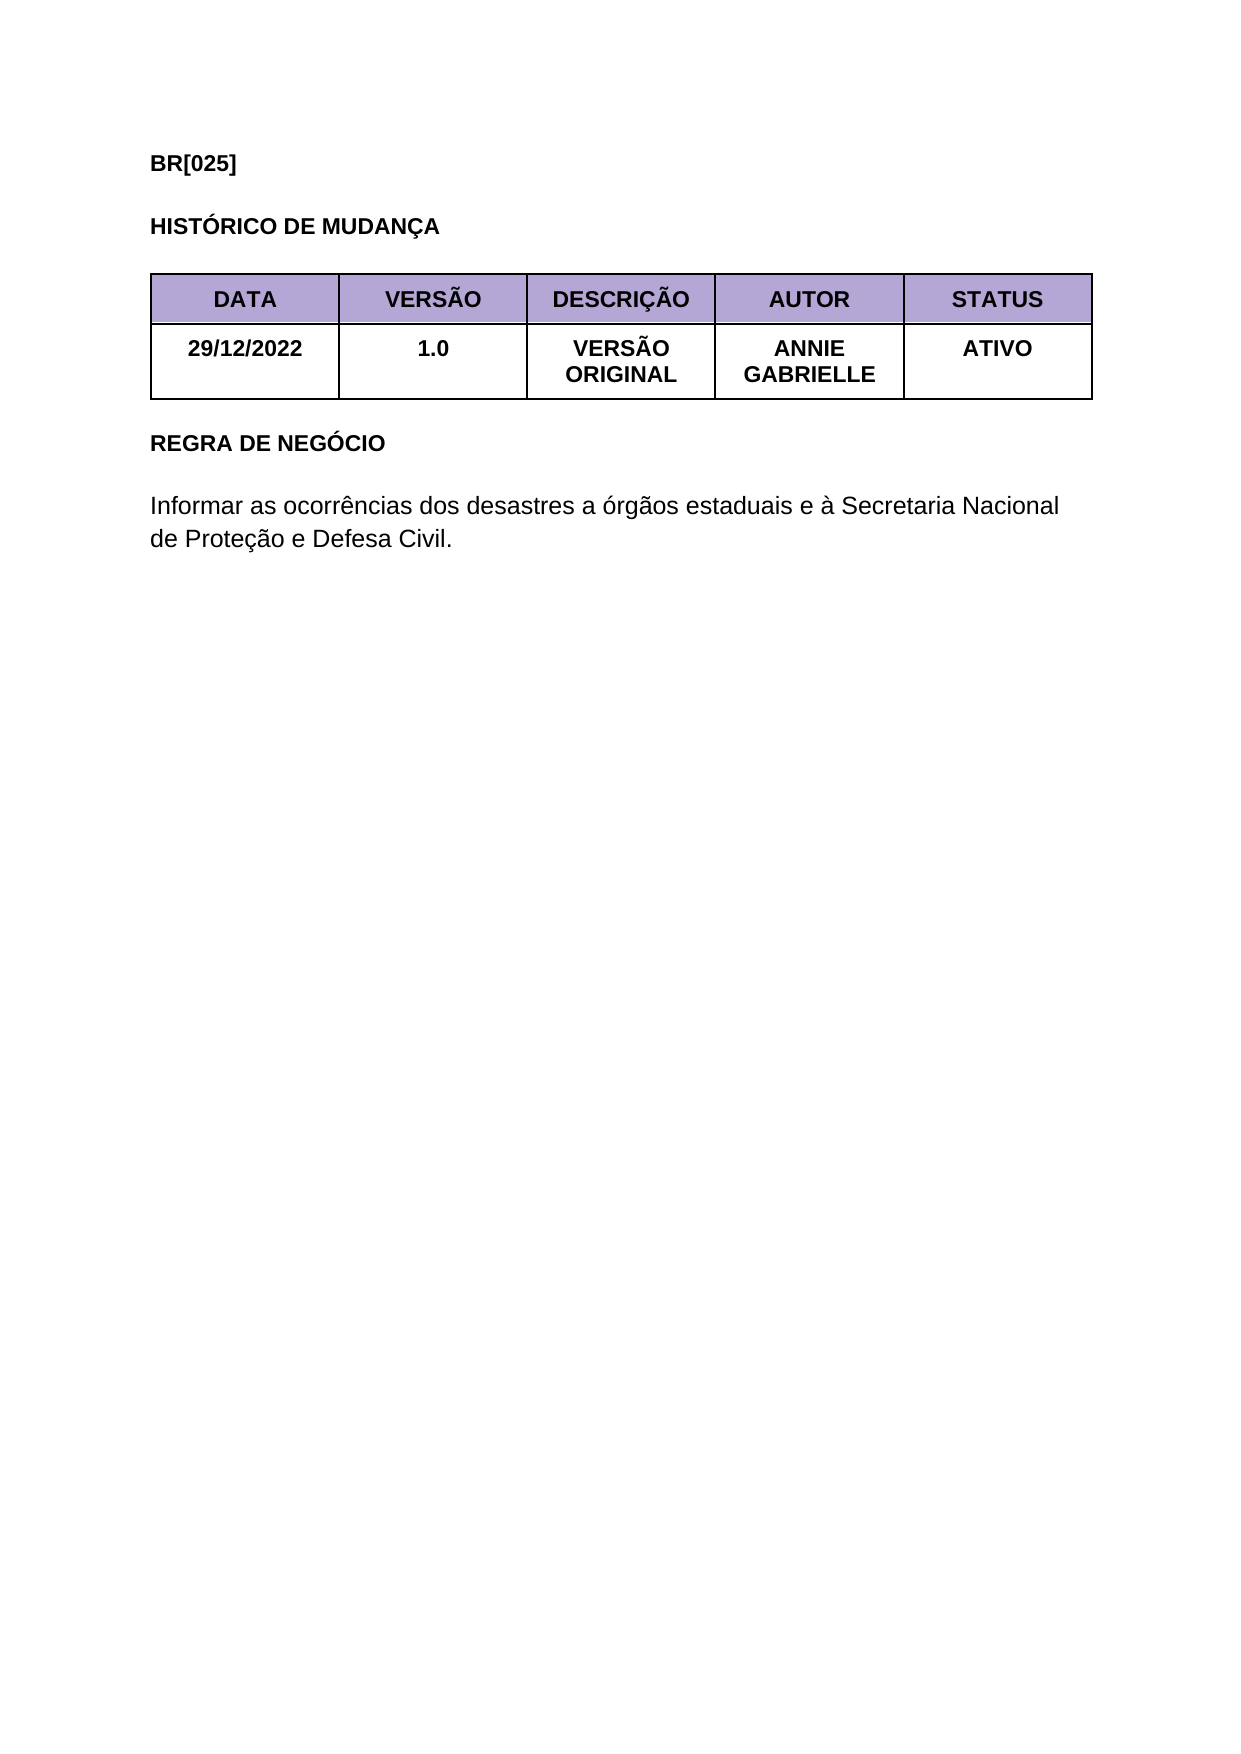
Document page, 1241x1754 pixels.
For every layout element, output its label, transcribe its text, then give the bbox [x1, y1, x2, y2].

table_cell ANNIE GABRIELLE [716, 325, 903, 398]
text REGRA DE NEGÓCIO [150, 430, 1090, 457]
text HISTÓRICO DE MUDANÇA [150, 213, 1090, 239]
table_header DATA [152, 275, 338, 322]
table_header AUTOR [716, 275, 903, 322]
title BR[025] [150, 150, 1090, 176]
table_header DESCRIÇÃO [528, 275, 714, 322]
text Informar as ocorrências dos desastres a órgãos estaduais e à Secretaria Nacional de Proteção e Defesa Civil. [150, 491, 1090, 553]
table_cell 29/12/2022 [152, 325, 338, 398]
table_cell ATIVO [905, 325, 1091, 398]
table_cell VERSÃO ORIGINAL [528, 325, 714, 398]
table_cell 1.0 [340, 325, 526, 398]
table_header VERSÃO [340, 275, 526, 322]
table_header STATUS [905, 275, 1091, 322]
